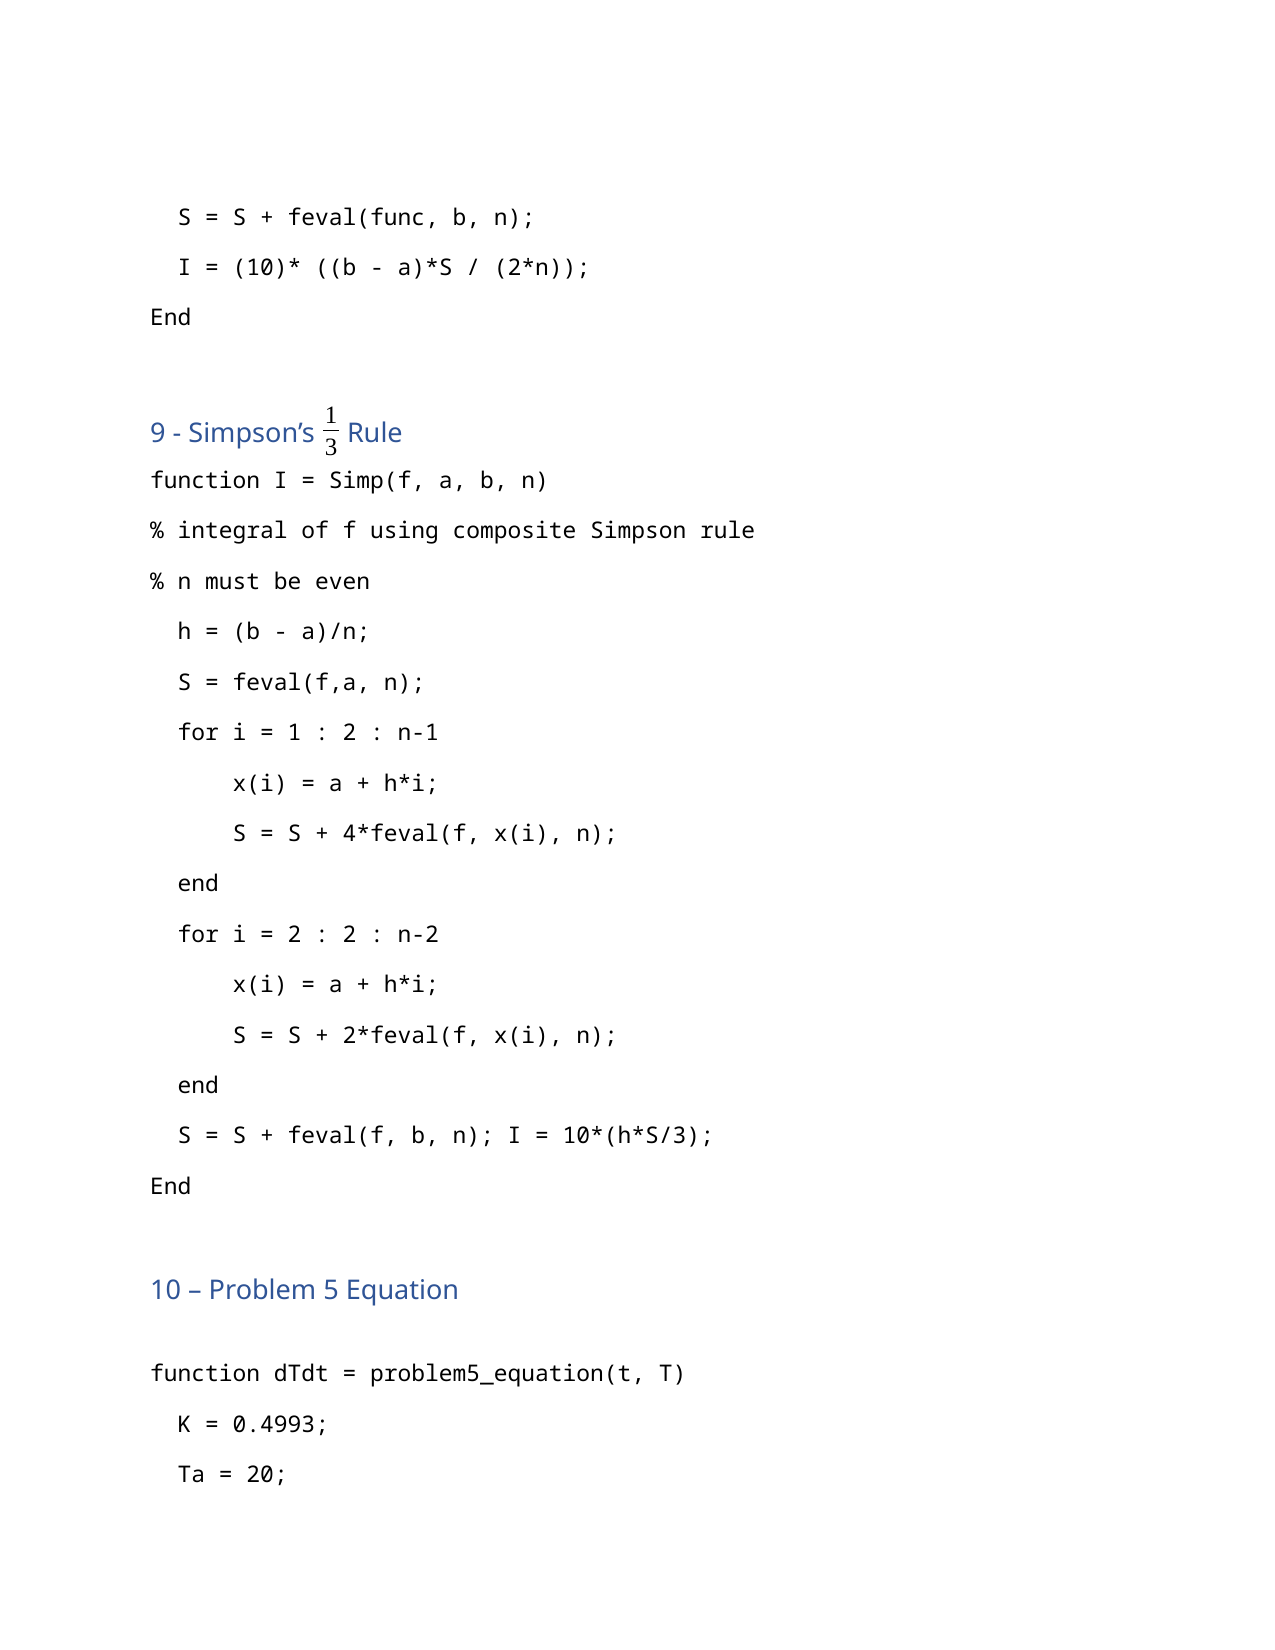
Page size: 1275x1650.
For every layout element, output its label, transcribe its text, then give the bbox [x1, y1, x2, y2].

text S = S + feval(f, b, n); I = 10*(h*S/3); [150, 1119, 1125, 1151]
text % integral of f using composite Simpson rule [150, 514, 1125, 546]
text S = S + feval(func, b, n); [150, 200, 1125, 232]
text End [150, 1170, 1125, 1201]
text S = feval(f,a, n); [150, 666, 1125, 697]
text S = S + 4*feval(f, x(i), n); [150, 817, 1125, 848]
subtitle 9 - Simpson’s Rule [150, 402, 1125, 461]
text Ta = 20; [150, 1458, 1125, 1489]
subtitle 10 – Problem 5 Equation [150, 1271, 1125, 1307]
text x(i) = a + h*i; [150, 766, 1125, 798]
text function I = Simp(f, a, b, n) [150, 464, 1125, 495]
text I = (10)* ((b - a)*S / (2*n)); [150, 251, 1125, 282]
text x(i) = a + h*i; [150, 968, 1125, 999]
text h = (b - a)/n; [150, 615, 1125, 646]
text end [150, 1069, 1125, 1100]
text function dTdt = problem5_equation(t, T) [150, 1357, 1125, 1388]
text for i = 1 : 2 : n-1 [150, 716, 1125, 747]
text % n must be even [150, 565, 1125, 596]
text K = 0.4993; [150, 1408, 1125, 1439]
text for i = 2 : 2 : n-2 [150, 918, 1125, 949]
text S = S + 2*feval(f, x(i), n); [150, 1018, 1125, 1050]
text End [150, 301, 1125, 332]
text end [150, 867, 1125, 898]
